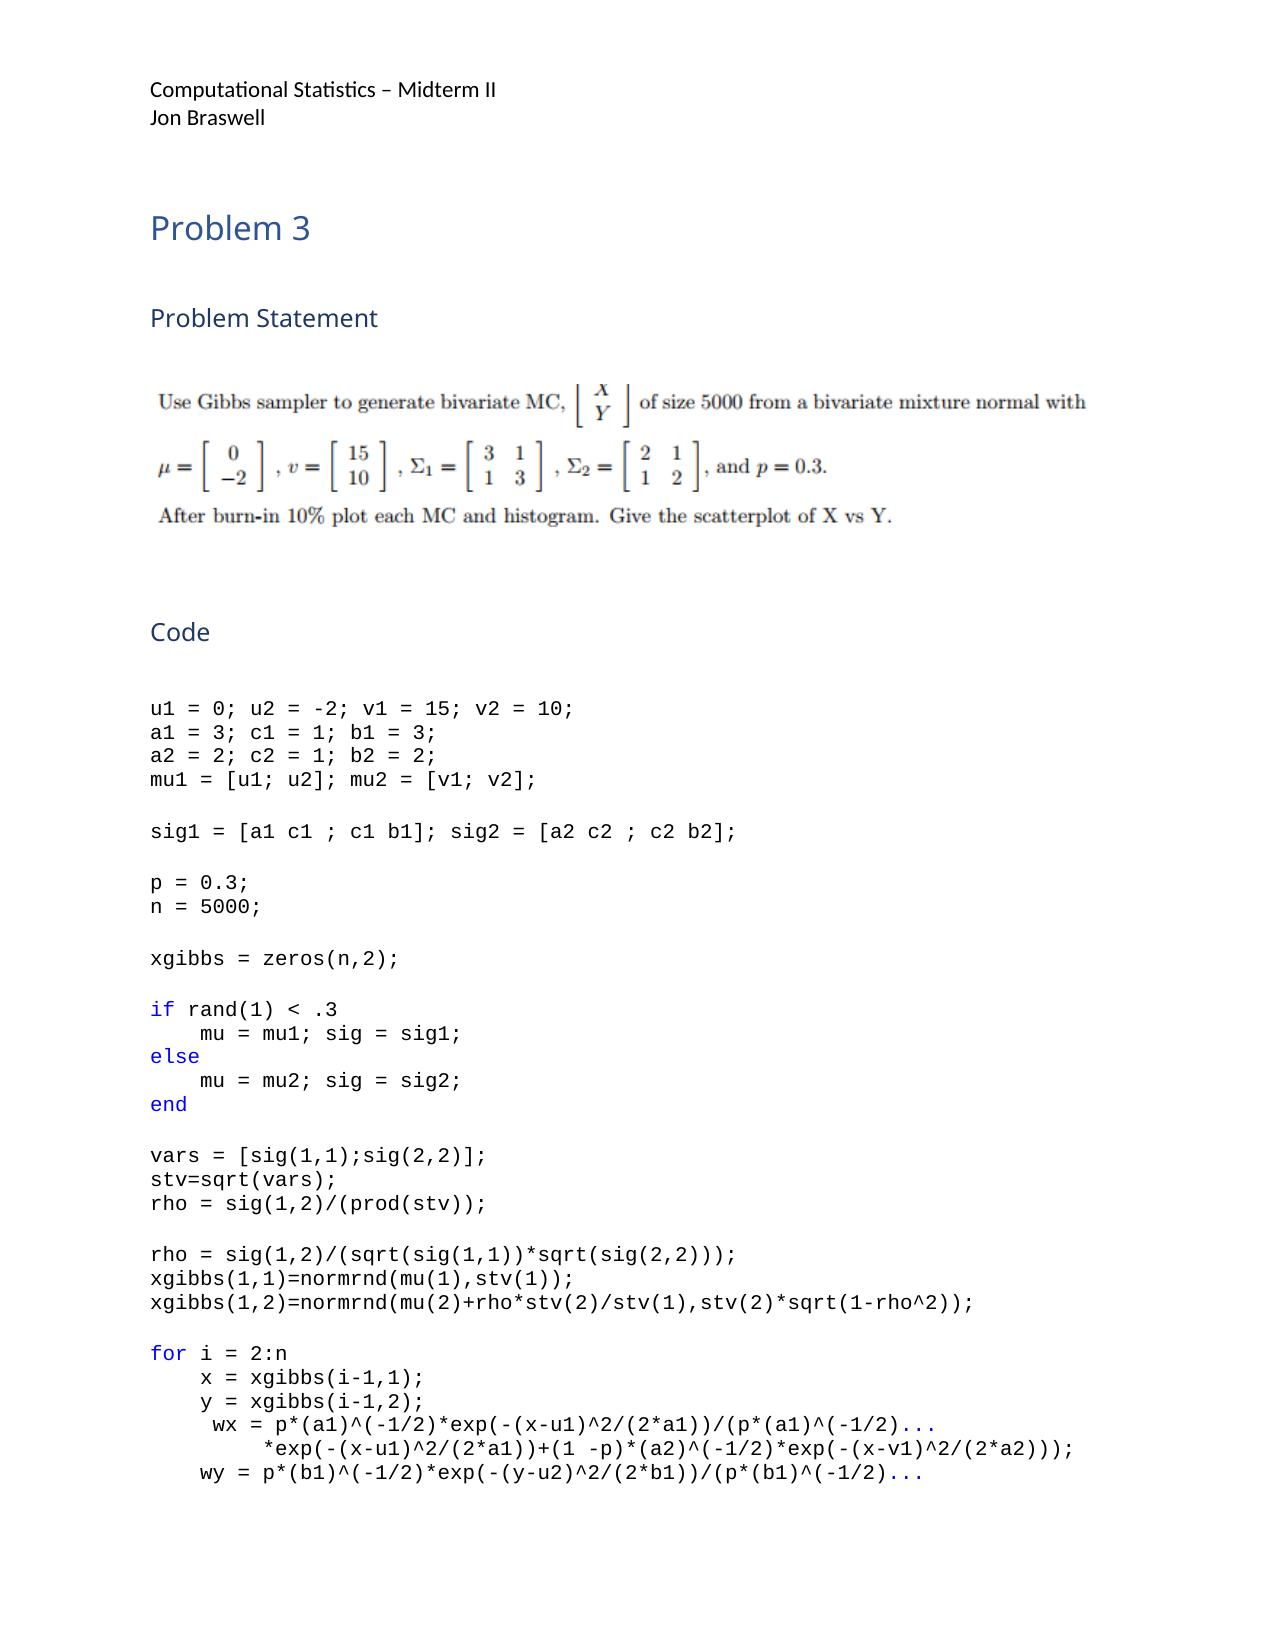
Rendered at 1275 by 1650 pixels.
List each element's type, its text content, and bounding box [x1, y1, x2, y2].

text p = 0.3; [150, 872, 1125, 896]
subtitle Problem 3 [150, 205, 1125, 251]
text a2 = 2; c2 = 1; b2 = 2; [150, 745, 1125, 769]
text rho = sig(1,2)/(prod(stv)); [150, 1193, 1125, 1216]
subtitle Problem Statement [150, 301, 1125, 335]
text a1 = 3; c1 = 1; b1 = 3; [150, 722, 1125, 745]
text x = xgibbs(i-1,1); [150, 1367, 1125, 1391]
text mu1 = [u1; u2]; mu2 = [v1; v2]; [150, 769, 1125, 793]
subtitle Code [150, 614, 1125, 648]
text vars = [sig(1,1);sig(2,2)]; [150, 1146, 1125, 1169]
text stv=sqrt(vars); [150, 1169, 1125, 1193]
text n = 5000; [150, 896, 1125, 919]
text mu = mu2; sig = sig2; [150, 1070, 1125, 1094]
text for i = 2:n [150, 1343, 1125, 1367]
text wx = p*(a1)^(-1/2)*exp(-(x-u1)^2/(2*a1))/(p*(a1)^(-1/2)... [150, 1414, 1125, 1438]
text xgibbs(1,2)=normrnd(mu(2)+rho*stv(2)/stv(1),stv(2)*sqrt(1-rho^2)); [150, 1292, 1125, 1315]
text wy = p*(b1)^(-1/2)*exp(-(y-u2)^2/(2*b1))/(p*(b1)^(-1/2)... [150, 1462, 1125, 1485]
picture [150, 384, 1125, 549]
text u1 = 0; u2 = -2; v1 = 15; v2 = 10; [150, 698, 1125, 722]
text *exp(-(x-u1)^2/(2*a1))+(1 -p)*(a2)^(-1/2)*exp(-(x-v1)^2/(2*a2))); [150, 1438, 1125, 1462]
text xgibbs = zeros(n,2); [150, 948, 1125, 971]
text sig1 = [a1 c1 ; c1 b1]; sig2 = [a2 c2 ; c2 b2]; [150, 821, 1125, 844]
text end [150, 1094, 1125, 1117]
text else [150, 1047, 1125, 1070]
text y = xgibbs(i-1,2); [150, 1391, 1125, 1414]
text mu = mu1; sig = sig1; [150, 1023, 1125, 1047]
text rho = sig(1,2)/(sqrt(sig(1,1))*sqrt(sig(2,2))); [150, 1244, 1125, 1268]
text if rand(1) < .3 [150, 999, 1125, 1023]
text xgibbs(1,1)=normrnd(mu(1),stv(1)); [150, 1268, 1125, 1292]
